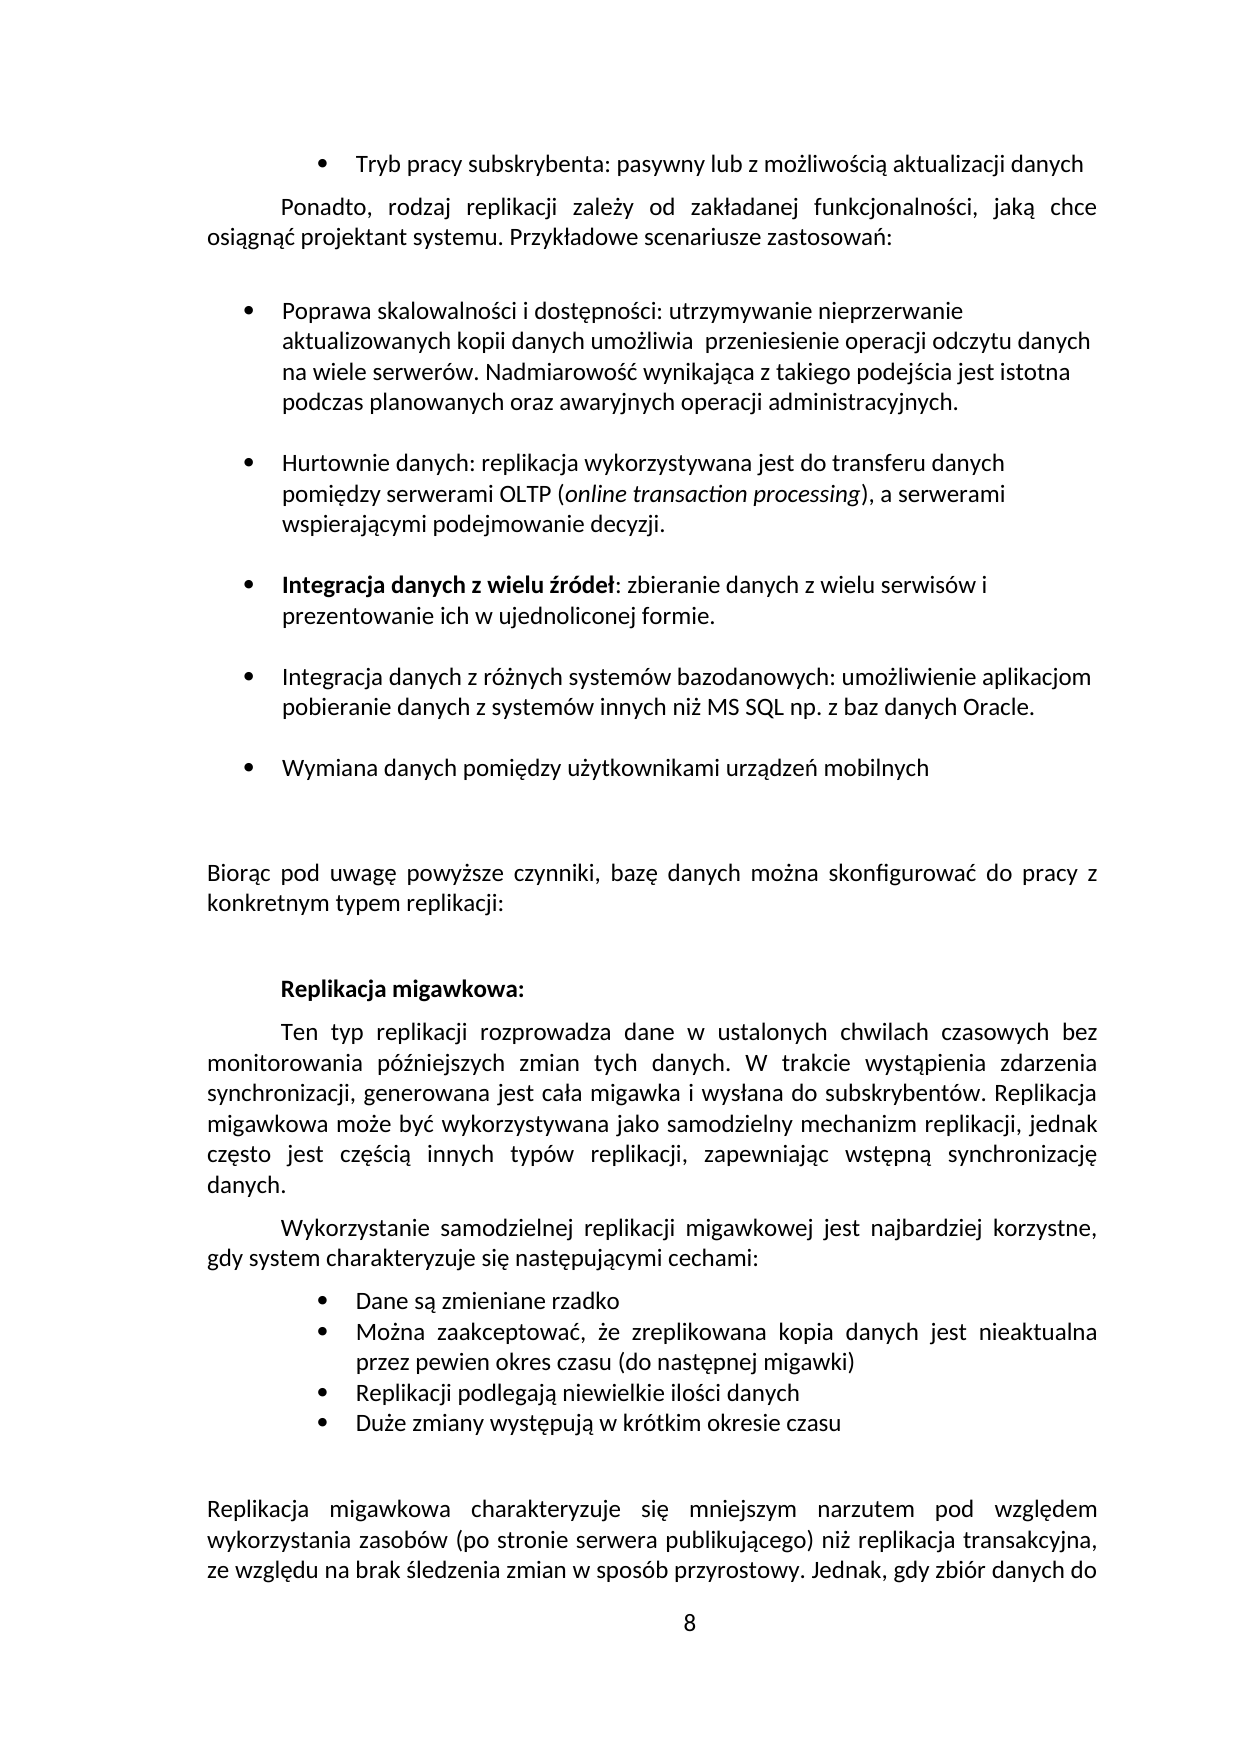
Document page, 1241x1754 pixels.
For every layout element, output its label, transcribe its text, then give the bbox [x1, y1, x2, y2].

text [207, 1493, 1098, 1585]
list Tryb pracy subskrybenta: pasywny lub z możliwością aktualizacji danych [318, 148, 1098, 178]
list Integracja danych z wielu źródeł: zbieranie danych z wielu serwisów i prezentowanie ich w ujednoliconej formie. [244, 569, 1098, 661]
text Biorąc pod uwagę powyższe czynniki, bazę danych można skonfigurować do pracy z konkretnym typem replikacji: [207, 796, 1098, 918]
text Wykorzystanie samodzielnej replikacji migawkowej jest najbardziej korzystne, gdy system charakteryzuje się następującymi cechami: [207, 1212, 1098, 1273]
list Można zaakceptować, że zreplikowana kopia danych jest nieaktualna przez pewien okres czasu (do następnej migawki) [318, 1316, 1098, 1377]
list Replikacji podlegają niewielkie ilości danych [318, 1377, 1098, 1407]
list Poprawa skalowalności i dostępności: utrzymywanie nieprzerwanie aktualizowanych kopii danych umożliwia przeniesienie operacji odczytu danych na wiele serwerów. Nadmiarowość wynikająca z takiego podejścia jest istotna podczas planowanych oraz awaryjnych operacji administracyjnych. [244, 295, 1098, 447]
list Integracja danych z różnych systemów bazodanowych: umożliwienie aplikacjom pobieranie danych z systemów innych niż MS SQL np. z baz danych Oracle. [244, 661, 1098, 753]
list Wymiana danych pomiędzy użytkownikami urządzeń mobilnych [244, 753, 1098, 783]
list Dane są zmieniane rzadko [318, 1285, 1098, 1316]
list Hurtownie danych: replikacja wykorzystywana jest do transferu danych pomiędzy serwerami OLTP (online transaction processing), a serwerami wspierającymi podejmowanie decyzji. [244, 447, 1098, 569]
list Duże zmiany występują w krótkim okresie czasu [318, 1407, 1098, 1438]
text Ten typ replikacji rozprowadza dane w ustalonych chwilach czasowych bez monitorowania późniejszych zmian tych danych. W trakcie wystąpienia zdarzenia synchronizacji, generowana jest cała migawka i wysłana do subskrybentów. Replikacja migawkowa może być wykorzystywana jako samodzielny mechanizm replikacji, jednak często jest częścią innych typów replikacji, zapewniając wstępną synchronizację danych. [207, 1016, 1098, 1199]
text Replikacja migawkowa: [207, 973, 1098, 1004]
text Ponadto, rodzaj replikacji zależy od zakładanej funkcjonalności, jaką chce osiągnąć projektant systemu. Przykładowe scenariusze zastosowań: [207, 191, 1098, 252]
